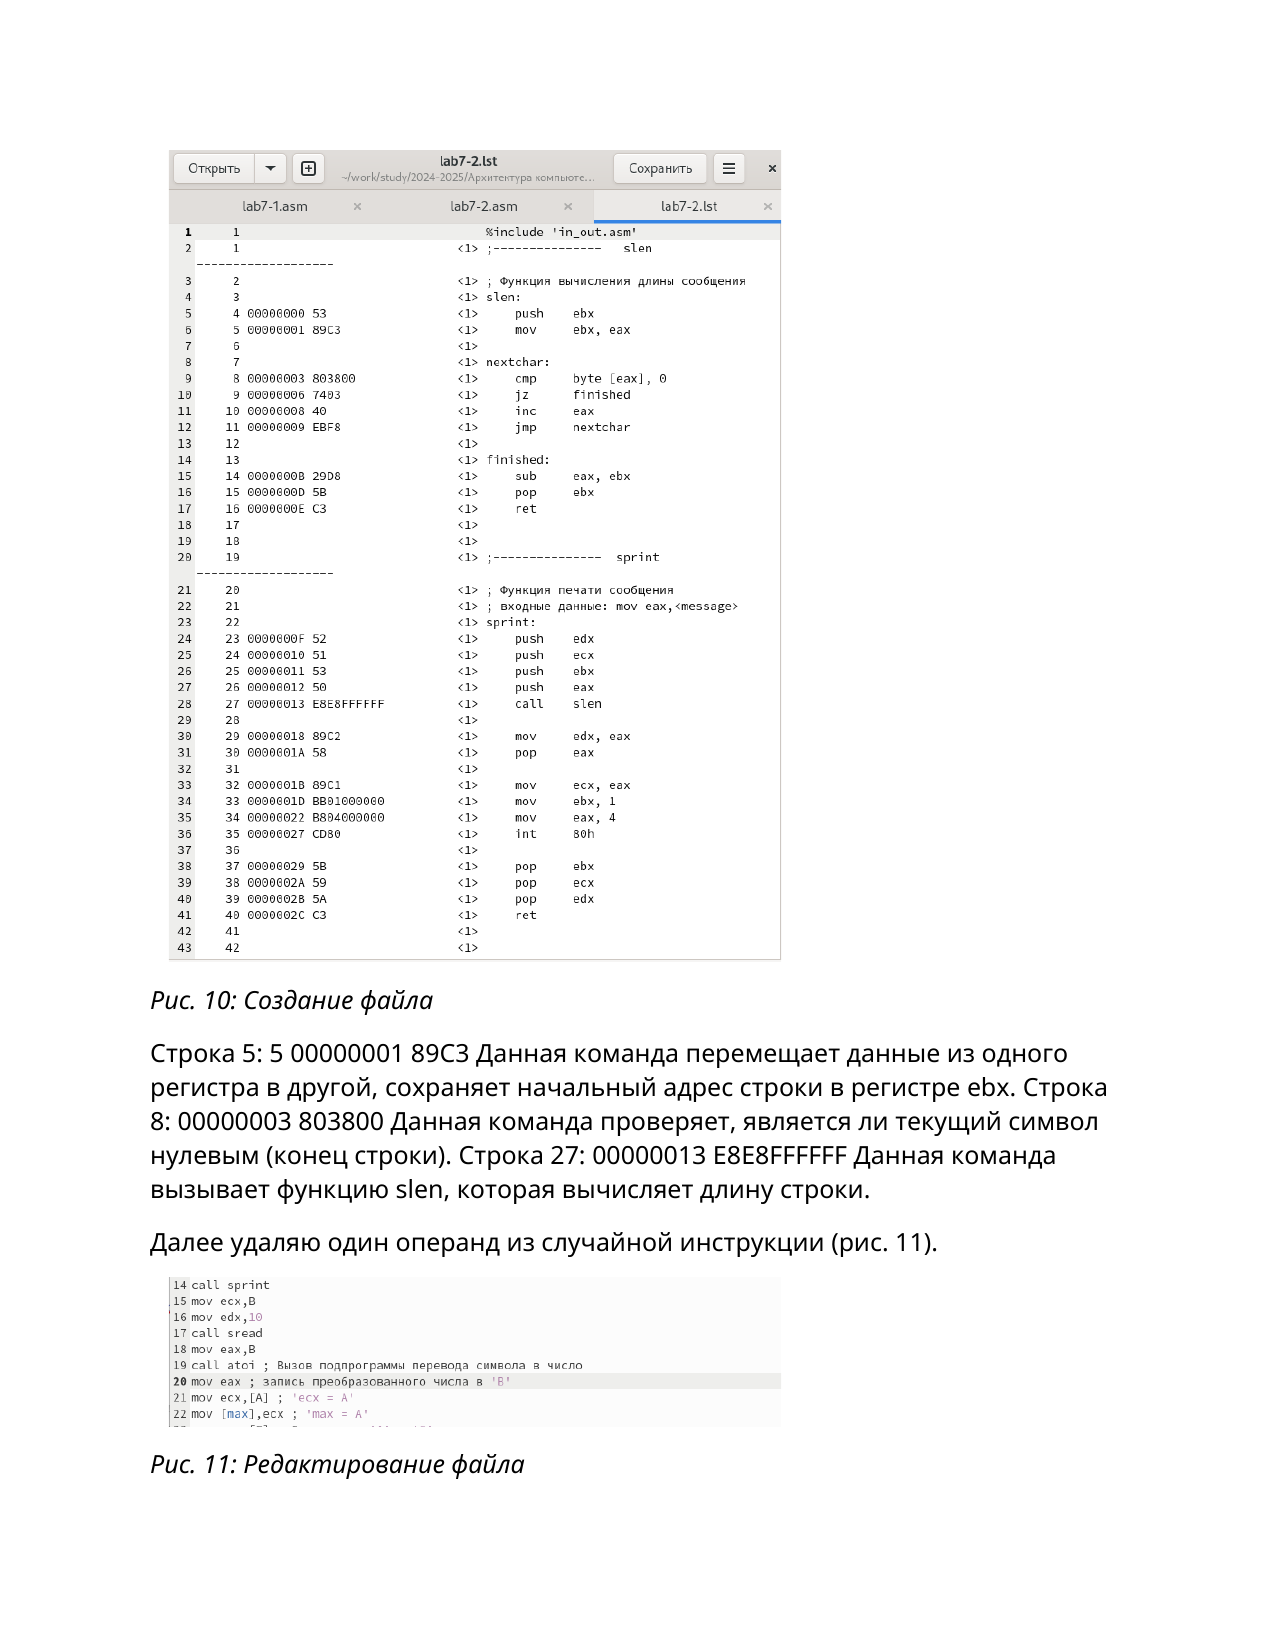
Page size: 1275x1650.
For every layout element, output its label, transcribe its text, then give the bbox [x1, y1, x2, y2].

picture [168, 150, 782, 962]
text Строка 5: 5 00000001 89C3 Данная команда перемещает данные из одного регистра в другой, сохраняет начальный адрес строки в регистре ebx. Строка 8: 00000003 803800 Данная команда проверяет, является ли текущий символ нулевым (конец строки). Строка 27: 00000013 E8E8FFFFFF Данная команда вызывает функцию slen, которая вычисляет длину строки. [150, 1036, 1125, 1206]
picture [168, 1277, 782, 1427]
text Рис. 10: Создание файла [150, 983, 1125, 1017]
text Рис. 11: Редактирование файла [150, 1447, 1125, 1481]
text Далее удаляю один операнд из случайной инструкции (рис. 11). [150, 1224, 1125, 1259]
